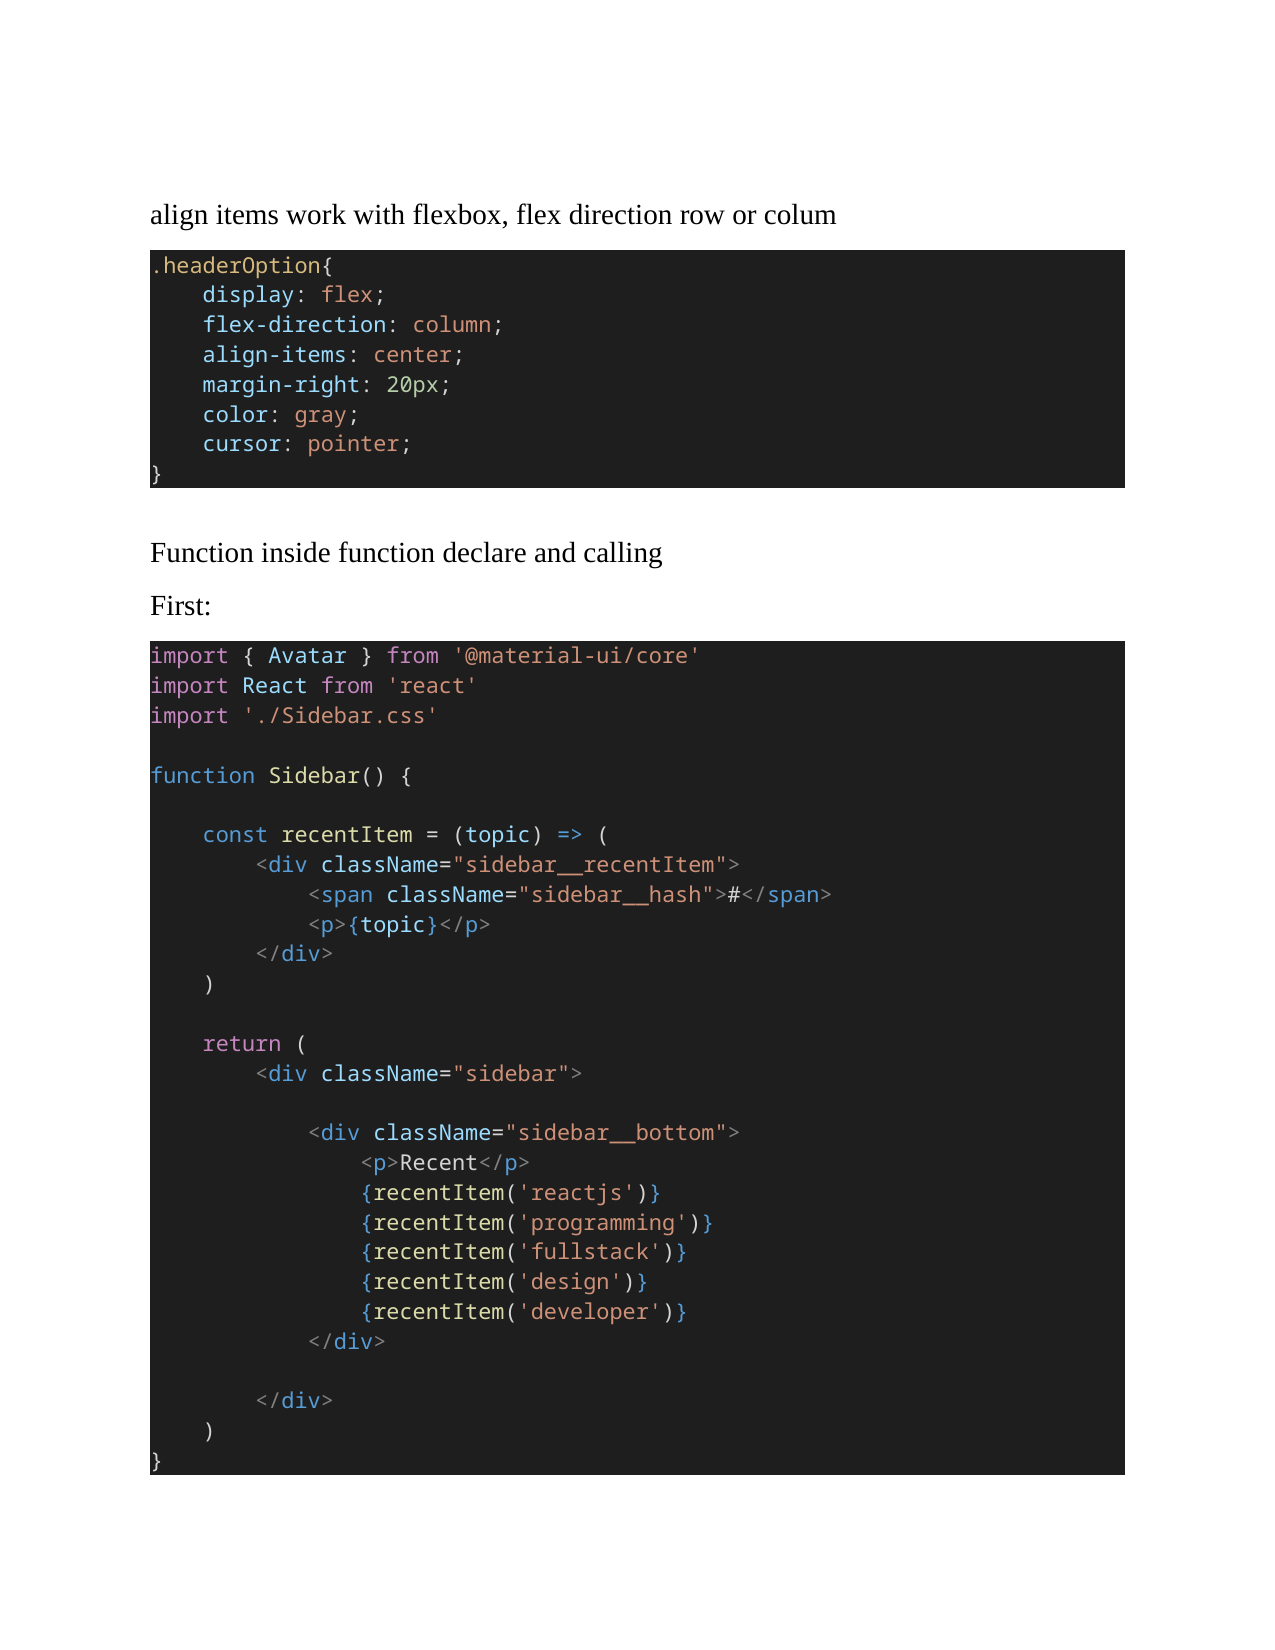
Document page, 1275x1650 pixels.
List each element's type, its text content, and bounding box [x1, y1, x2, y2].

text <span className="sidebar__hash">#</span> [150, 879, 1125, 909]
text flex-direction: column; [150, 309, 1125, 339]
text <div className="sidebar__recentItem"> [150, 849, 1125, 879]
text Function inside function declare and calling [150, 535, 1125, 568]
text First: [150, 588, 1125, 621]
text import React from 'react' [150, 670, 1125, 700]
text display: flex; [150, 279, 1125, 309]
text function Sidebar() { [150, 760, 1125, 789]
text {recentItem('developer')} [150, 1296, 1125, 1326]
text {recentItem('fullstack')} [150, 1236, 1125, 1266]
text cursor: pointer; [150, 428, 1125, 458]
text {recentItem('reactjs')} [150, 1177, 1125, 1207]
text import { Avatar } from '@material-ui/core' [150, 641, 1125, 670]
text ) [150, 968, 1125, 998]
text <p>{topic}</p> [150, 909, 1125, 938]
text align items work with flexbox, flex direction row or colum [150, 197, 1125, 230]
text return ( [150, 1028, 1125, 1058]
text ) [150, 1415, 1125, 1445]
text } [150, 458, 1125, 488]
text </div> [150, 1385, 1125, 1415]
text {recentItem('programming')} [150, 1207, 1125, 1236]
text } [150, 1445, 1125, 1475]
text {recentItem('design')} [150, 1266, 1125, 1296]
text const recentItem = (topic) => ( [150, 819, 1125, 849]
text .headerOption{ [150, 250, 1125, 279]
text import './Sidebar.css' [150, 700, 1125, 730]
text </div> [150, 938, 1125, 968]
text <p>Recent</p> [150, 1147, 1125, 1177]
text color: gray; [150, 399, 1125, 428]
text <div className="sidebar__bottom"> [150, 1117, 1125, 1147]
text <div className="sidebar"> [150, 1058, 1125, 1087]
text margin-right: 20px; [150, 369, 1125, 399]
text align-items: center; [150, 339, 1125, 369]
text </div> [150, 1326, 1125, 1356]
